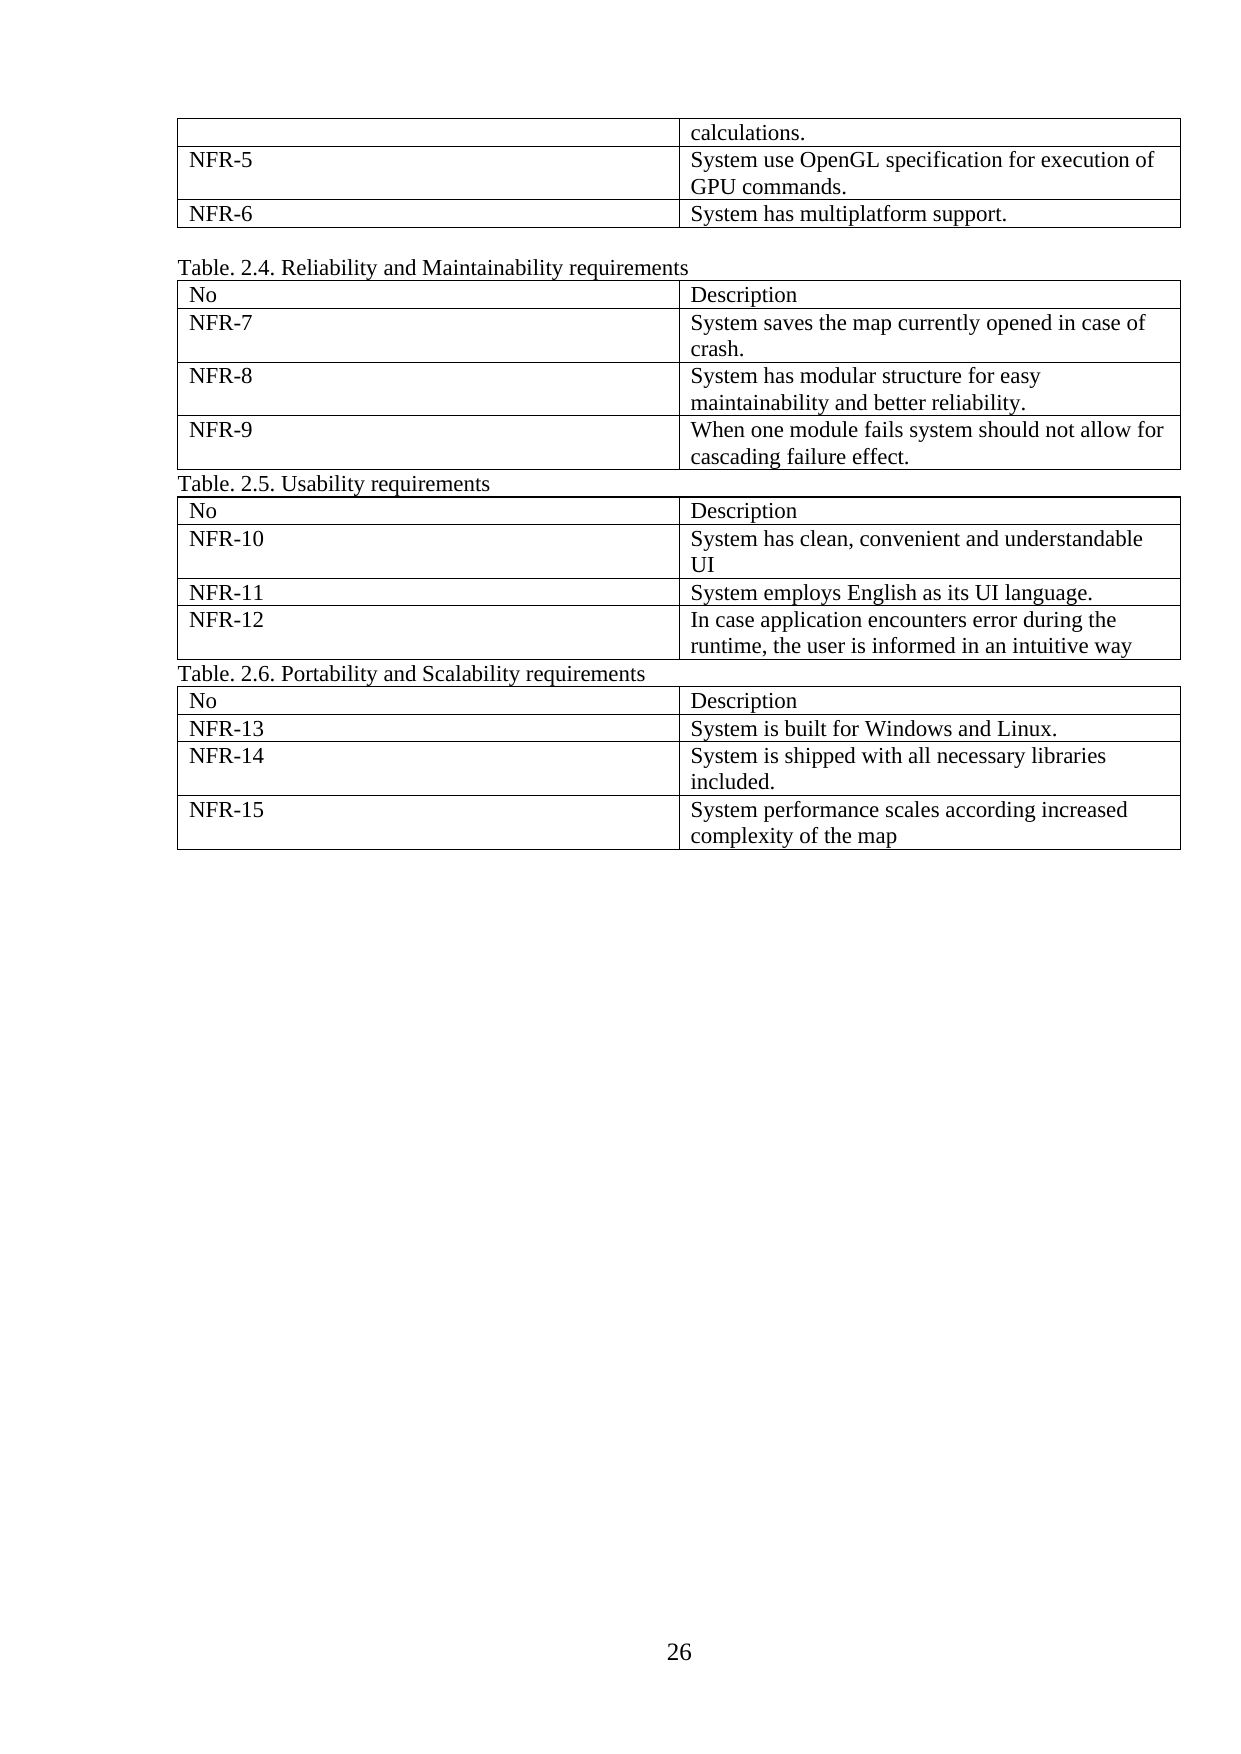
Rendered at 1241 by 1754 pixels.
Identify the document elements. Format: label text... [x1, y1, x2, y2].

table_cell System is built for Windows and Linux. [680, 715, 1180, 741]
table_cell NFR-6 [178, 200, 679, 227]
table_cell NFR-5 [178, 147, 679, 199]
table_cell System saves the map currently opened in case of crash. [680, 309, 1180, 362]
table_cell System use GLM library to perform matrix calculations. [680, 119, 1180, 146]
table_cell NFR-7 [178, 309, 679, 362]
table_header Description [680, 281, 1180, 308]
table_header Description [680, 498, 1180, 524]
table_header No [178, 498, 679, 524]
table_header Description [680, 687, 1180, 713]
table_cell System has multiplatform support. [680, 200, 1180, 227]
table_cell NFR-10 [178, 525, 679, 578]
table_cell NFR-11 [178, 579, 679, 605]
table_cell NFR-14 [178, 742, 679, 795]
table_cell In case application encounters error during the runtime, the user is informed in an intuitive way [680, 606, 1180, 659]
table_cell System is shipped with all necessary libraries included. [680, 742, 1180, 795]
table_cell NFR-9 [178, 416, 679, 469]
table_cell System has clean, convenient and understandable UI [680, 525, 1180, 578]
text Table. 2.5. Usability requirements [177, 470, 1181, 496]
text Table. 2.6. Portability and Scalability requirements [177, 660, 1181, 686]
table_cell NFR-8 [178, 363, 679, 415]
table_cell System performance scales according increased complexity of the map [680, 796, 1180, 848]
table_header No [178, 687, 679, 713]
table_cell When one module fails system should not allow for cascading failure effect. [680, 416, 1180, 469]
table_cell NFR-13 [178, 715, 679, 741]
table_header No [178, 281, 679, 308]
table_cell System use OpenGL specification for execution of GPU commands. [680, 147, 1180, 199]
table_cell NFR-12 [178, 606, 679, 659]
table_cell NFR-4 [178, 119, 679, 146]
table_cell System has modular structure for easy maintainability and better reliability. [680, 363, 1180, 415]
table_cell System employs English as its UI language. [680, 579, 1180, 605]
table_cell NFR-15 [178, 796, 679, 848]
text Table. 2.4. Reliability and Maintainability requirements [177, 254, 1181, 280]
